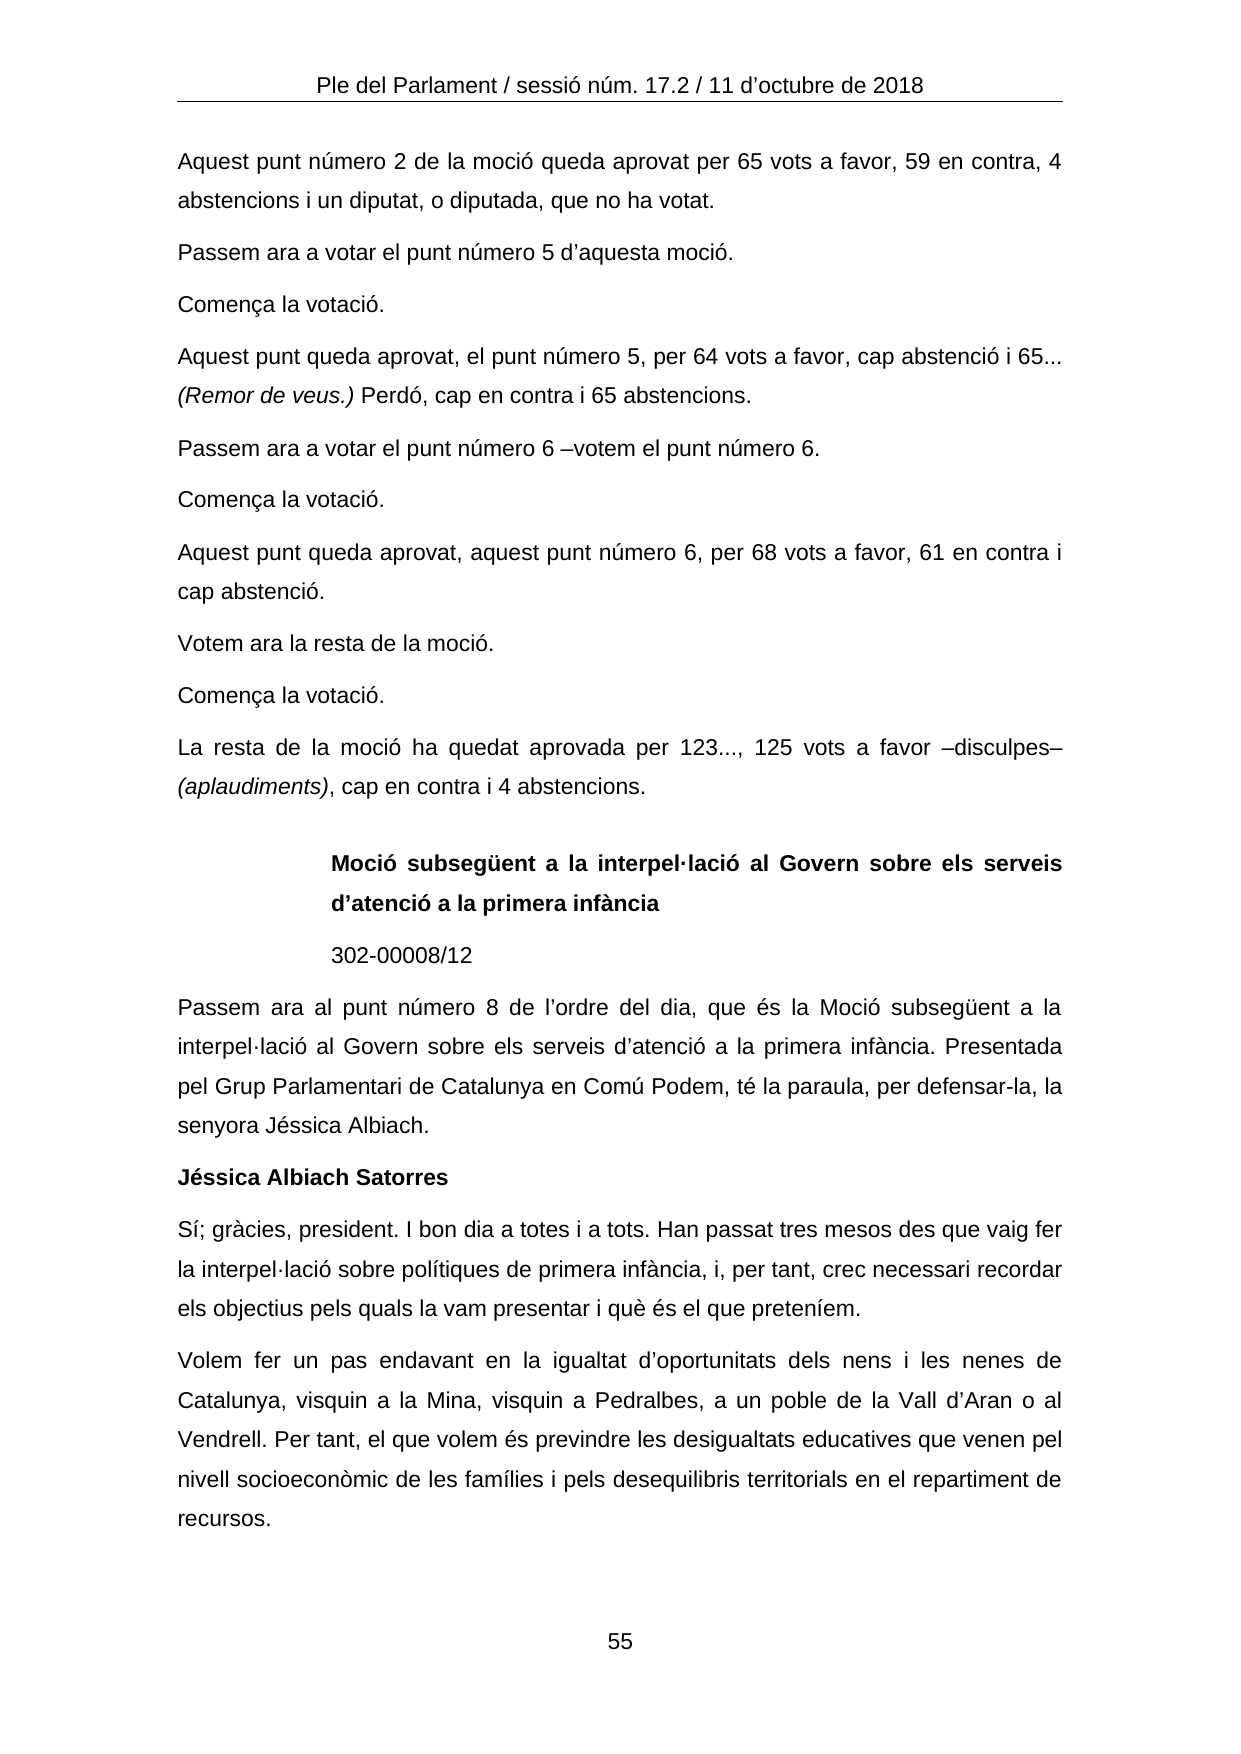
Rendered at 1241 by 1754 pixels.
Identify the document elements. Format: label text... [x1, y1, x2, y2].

text 302-00008/12 [331, 942, 1063, 968]
text Aquest punt queda aprovat, aquest punt número 6, per 68 vots a favor, 61 en contra i cap abstenció. [177, 538, 1063, 604]
text Comença la votació. [177, 682, 1063, 708]
text Aquest punt número 2 de la moció queda aprovat per 65 vots a favor, 59 en contra, 4 abstencions i un diputat, o diputada, que no ha votat. [177, 148, 1063, 213]
text Aquest punt queda aprovat, el punt número 5, per 64 vots a favor, cap abstenció i 65... (Remor de veus.) Perdó, cap en contra i 65 abstencions. [177, 343, 1063, 409]
text Votem ara la resta de la moció. [177, 630, 1063, 656]
text Volem fer un pas endavant en la igualtat d’oportunitats dels nens i les nenes de Catalunya, visquin a la Mina, visquin a Pedralbes, a un poble de la Vall d’Aran o al Vendrell. Per tant, el que volem és previndre les desigualtats educatives que venen pel nivell socioeconòmic de les famílies i pels desequilibris territorials en el repartiment de recursos. [177, 1347, 1063, 1531]
text Sí; gràcies, president. I bon dia a totes i a tots. Han passat tres mesos des que vaig fer la interpel·lació sobre polítiques de primera infància, i, per tant, crec necessari recordar els objectius pels quals la vam presentar i què és el que preteníem. [177, 1216, 1063, 1321]
text La resta de la moció ha quedat aprovada per 123..., 125 vots a favor –disculpes– (aplaudiments), cap en contra i 4 abstencions. [177, 734, 1063, 800]
text Passem ara a votar el punt número 6 –votem el punt número 6. [177, 434, 1063, 461]
text Comença la votació. [177, 486, 1063, 513]
text Passem ara a votar el punt número 5 d’aquesta moció. [177, 239, 1063, 265]
text Comença la votació. [177, 291, 1063, 317]
text Moció subsegüent a la interpel·lació al Govern sobre els serveis d’atenció a la primera infància [331, 850, 1063, 916]
text Passem ara al punt número 8 de l’ordre del dia, que és la Moció subsegüent a la interpel·lació al Govern sobre els serveis d’atenció a la primera infància. Presentada pel Grup Parlamentari de Catalunya en Comú Podem, té la paraula, per defensar-la, la senyora Jéssica Albiach. [177, 994, 1063, 1138]
text Jéssica Albiach Satorres [177, 1164, 1063, 1191]
